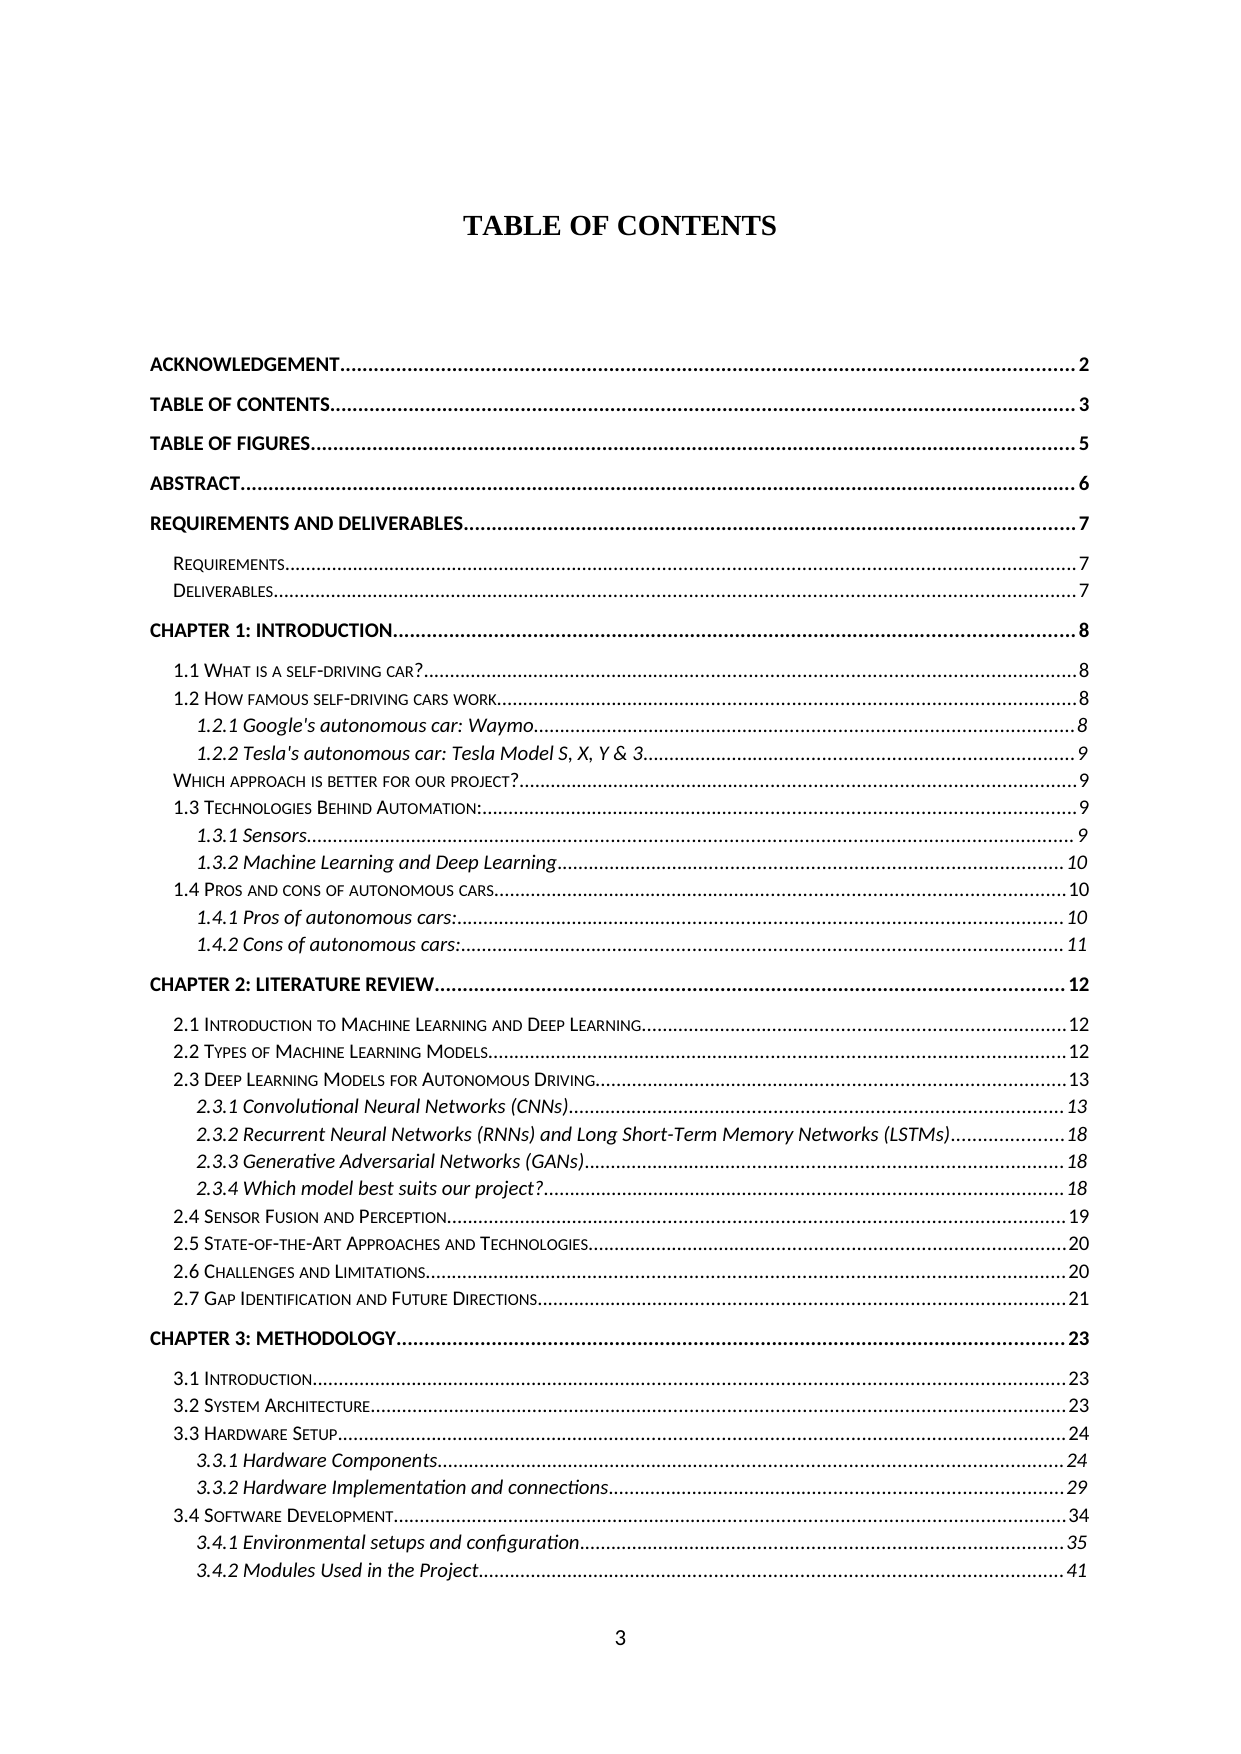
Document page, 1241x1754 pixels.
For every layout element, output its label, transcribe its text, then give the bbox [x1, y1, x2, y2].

subtitle TABLE OF CONTENTS [150, 208, 1090, 242]
